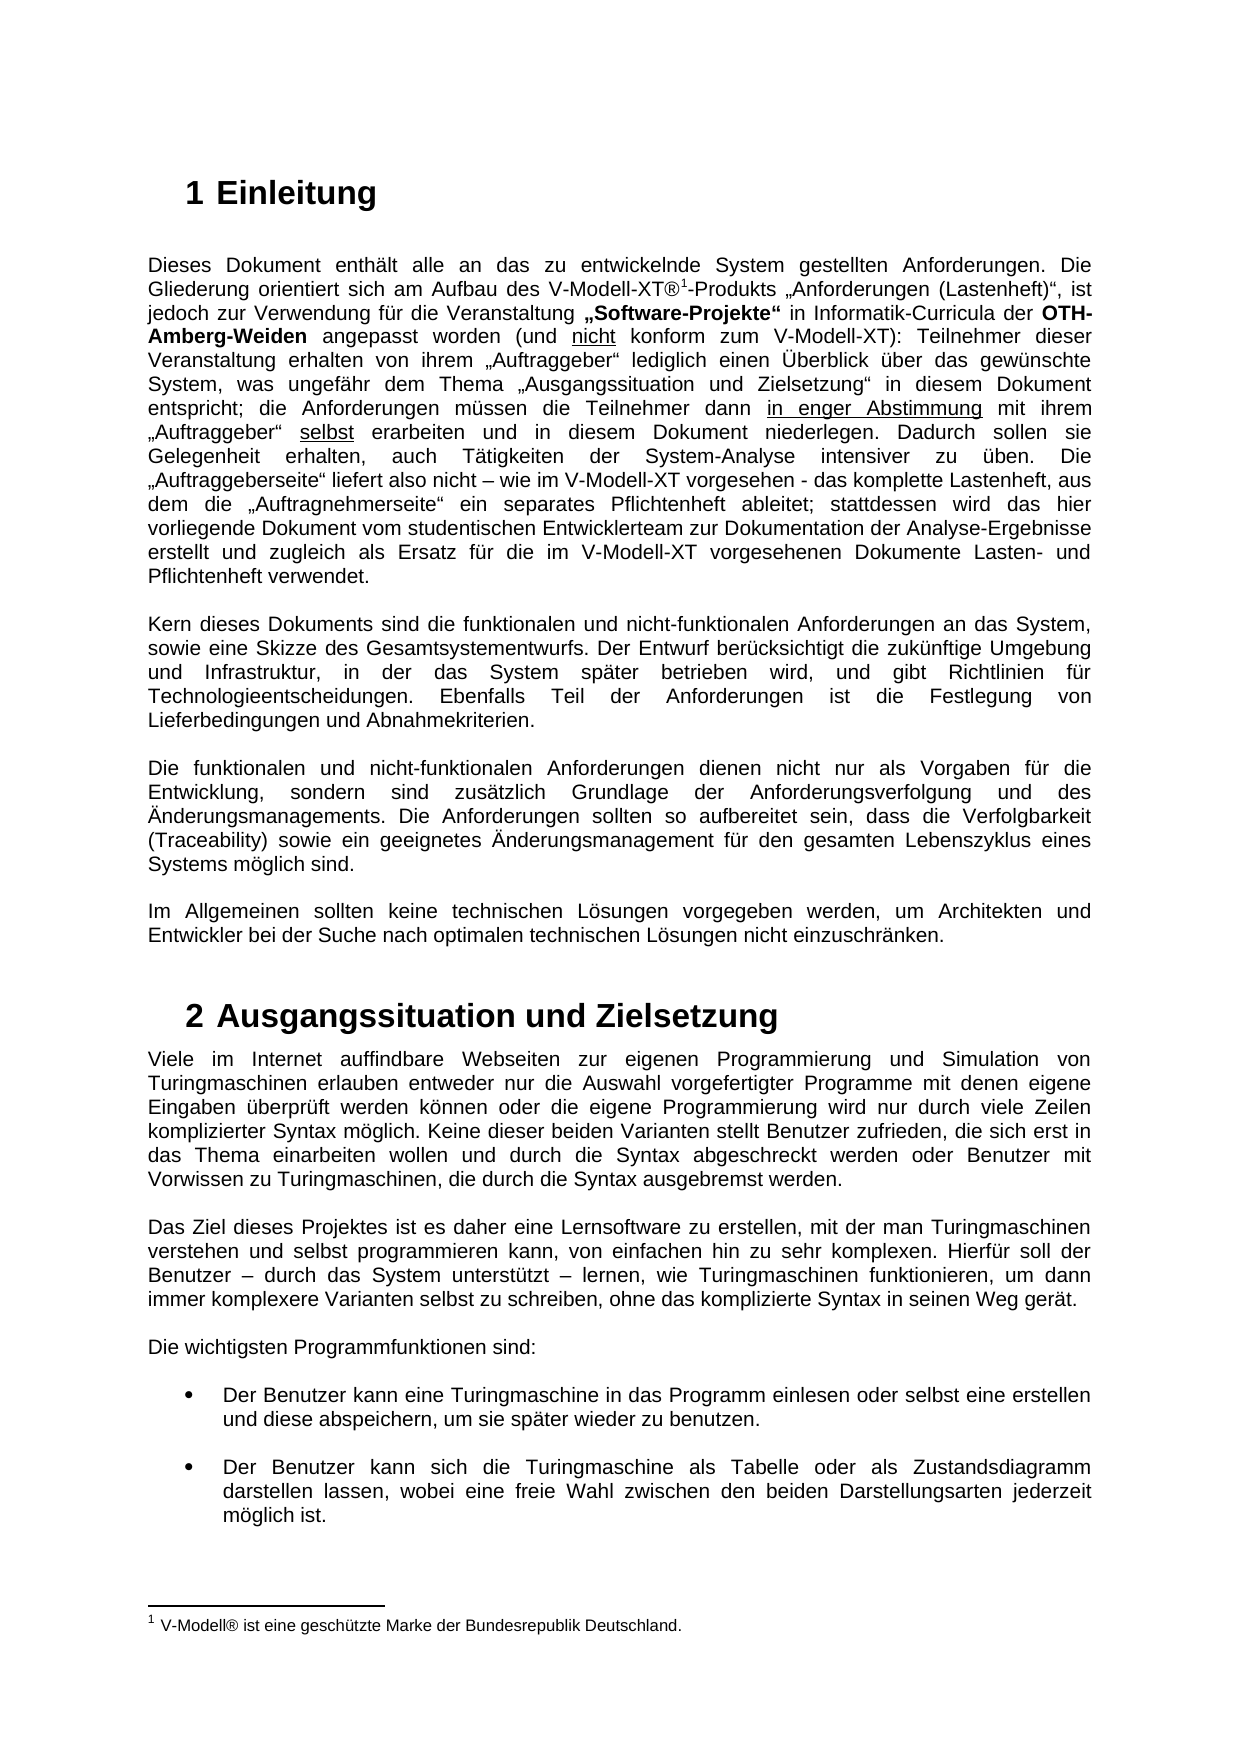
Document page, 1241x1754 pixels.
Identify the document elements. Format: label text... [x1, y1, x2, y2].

text Kern dieses Dokuments sind die funktionalen und nicht-funktionalen Anforderungen an das System, sowie eine Skizze des Gesamtsystementwurfs. Der Entwurf berücksichtigt die zukünftige Umgebung und Infrastruktur, in der das System später betrieben wird, und gibt Richtlinien für Technologieentscheidungen. Ebenfalls Teil der Anforderungen ist die Festlegung von Lieferbedingungen und Abnahmekriterien. [148, 612, 1092, 732]
list Der Benutzer kann sich die Turingmaschine als Tabelle oder als Zustandsdiagramm darstellen lassen, wobei eine freie Wahl zwischen den beiden Darstellungsarten jederzeit möglich ist. [185, 1454, 1092, 1526]
text Das Ziel dieses Projektes ist es daher eine Lernsoftware zu erstellen, mit der man Turingmaschinen verstehen und selbst programmieren kann, von einfachen hin zu sehr komplexen. Hierfür soll der Benutzer – durch das System unterstützt – lernen, wie Turingmaschinen funktionieren, um dann immer komplexere Varianten selbst zu schreiben, ohne das komplizierte Syntax in seinen Weg gerät. [148, 1215, 1092, 1311]
list Der Benutzer kann eine Turingmaschine in das Programm einlesen oder selbst eine erstellen und diese abspeichern, um sie später wieder zu benutzen. [185, 1382, 1092, 1431]
text Im Allgemeinen sollten keine technischen Lösungen vorgegeben werden, um Architekten und Entwickler bei der Suche nach optimalen technischen Lösungen nicht einzuschränken. [148, 899, 1092, 947]
subtitle Ausgangssituation und Zielsetzung [185, 996, 1092, 1034]
text Viele im Internet auffindbare Webseiten zur eigenen Programmierung und Simulation von Turingmaschinen erlauben entweder nur die Auswahl vorgefertigter Programme mit denen eigene Eingaben überprüft werden können oder die eigene Programmierung wird nur durch viele Zeilen komplizierter Syntax möglich. Keine dieser beiden Varianten stellt Benutzer zufrieden, die sich erst in das Thema einarbeiten wollen und durch die Syntax abgeschreckt werden oder Benutzer mit Vorwissen zu Turingmaschinen, die durch die Syntax ausgebremst werden. [148, 1047, 1092, 1191]
text Die wichtigsten Programmfunktionen sind: [148, 1334, 1092, 1358]
text Dieses Dokument enthält alle an das zu entwickelnde System gestellten Anforderungen. Die Gliederung orientiert sich am Aufbau des V-Modell-XT®-Produkts „Anforderungen (Lastenheft)“, ist jedoch zur Verwendung für die Veranstaltung „Software-Projekte“ in Informatik-Curricula der OTH-Amberg-Weiden angepasst worden (und nicht konform zum V-Modell-XT): Teilnehmer dieser Veranstaltung erhalten von ihrem „Auftraggeber“ lediglich einen Überblick über das gewünschte System, was ungefähr dem Thema „Ausgangssituation und Zielsetzung“ in diesem Dokument entspricht; die Anforderungen müssen die Teilnehmer dann in enger Abstimmung mit ihrem „Auftraggeber“ selbst erarbeiten und in diesem Dokument niederlegen. Dadurch sollen sie Gelegenheit erhalten, auch Tätigkeiten der System-Analyse intensiver zu üben. Die „Auftraggeberseite“ liefert also nicht – wie im V-Modell-XT vorgesehen - das komplette Lastenheft, aus dem die „Auftragnehmerseite“ ein separates Pflichtenheft ableitet; stattdessen wird das hier vorliegende Dokument vom studentischen Entwicklerteam zur Dokumentation der Analyse-Ergebnisse erstellt und zugleich als Ersatz für die im V-Modell-XT vorgesehenen Dokumente Lasten- und Pflichtenheft verwendet. [148, 252, 1092, 588]
text Die funktionalen und nicht-funktionalen Anforderungen dienen nicht nur als Vorgaben für die Entwicklung, sondern sind zusätzlich Grundlage der Anforderungsverfolgung und des Änderungsmanagements. Die Anforderungen sollten so aufbereitet sein, dass die Verfolgbarkeit (Traceability) sowie ein geeignetes Änderungsmanagement für den gesamten Lebenszyklus eines Systems möglich sind. [148, 756, 1092, 875]
subtitle Einleitung [185, 173, 1092, 211]
